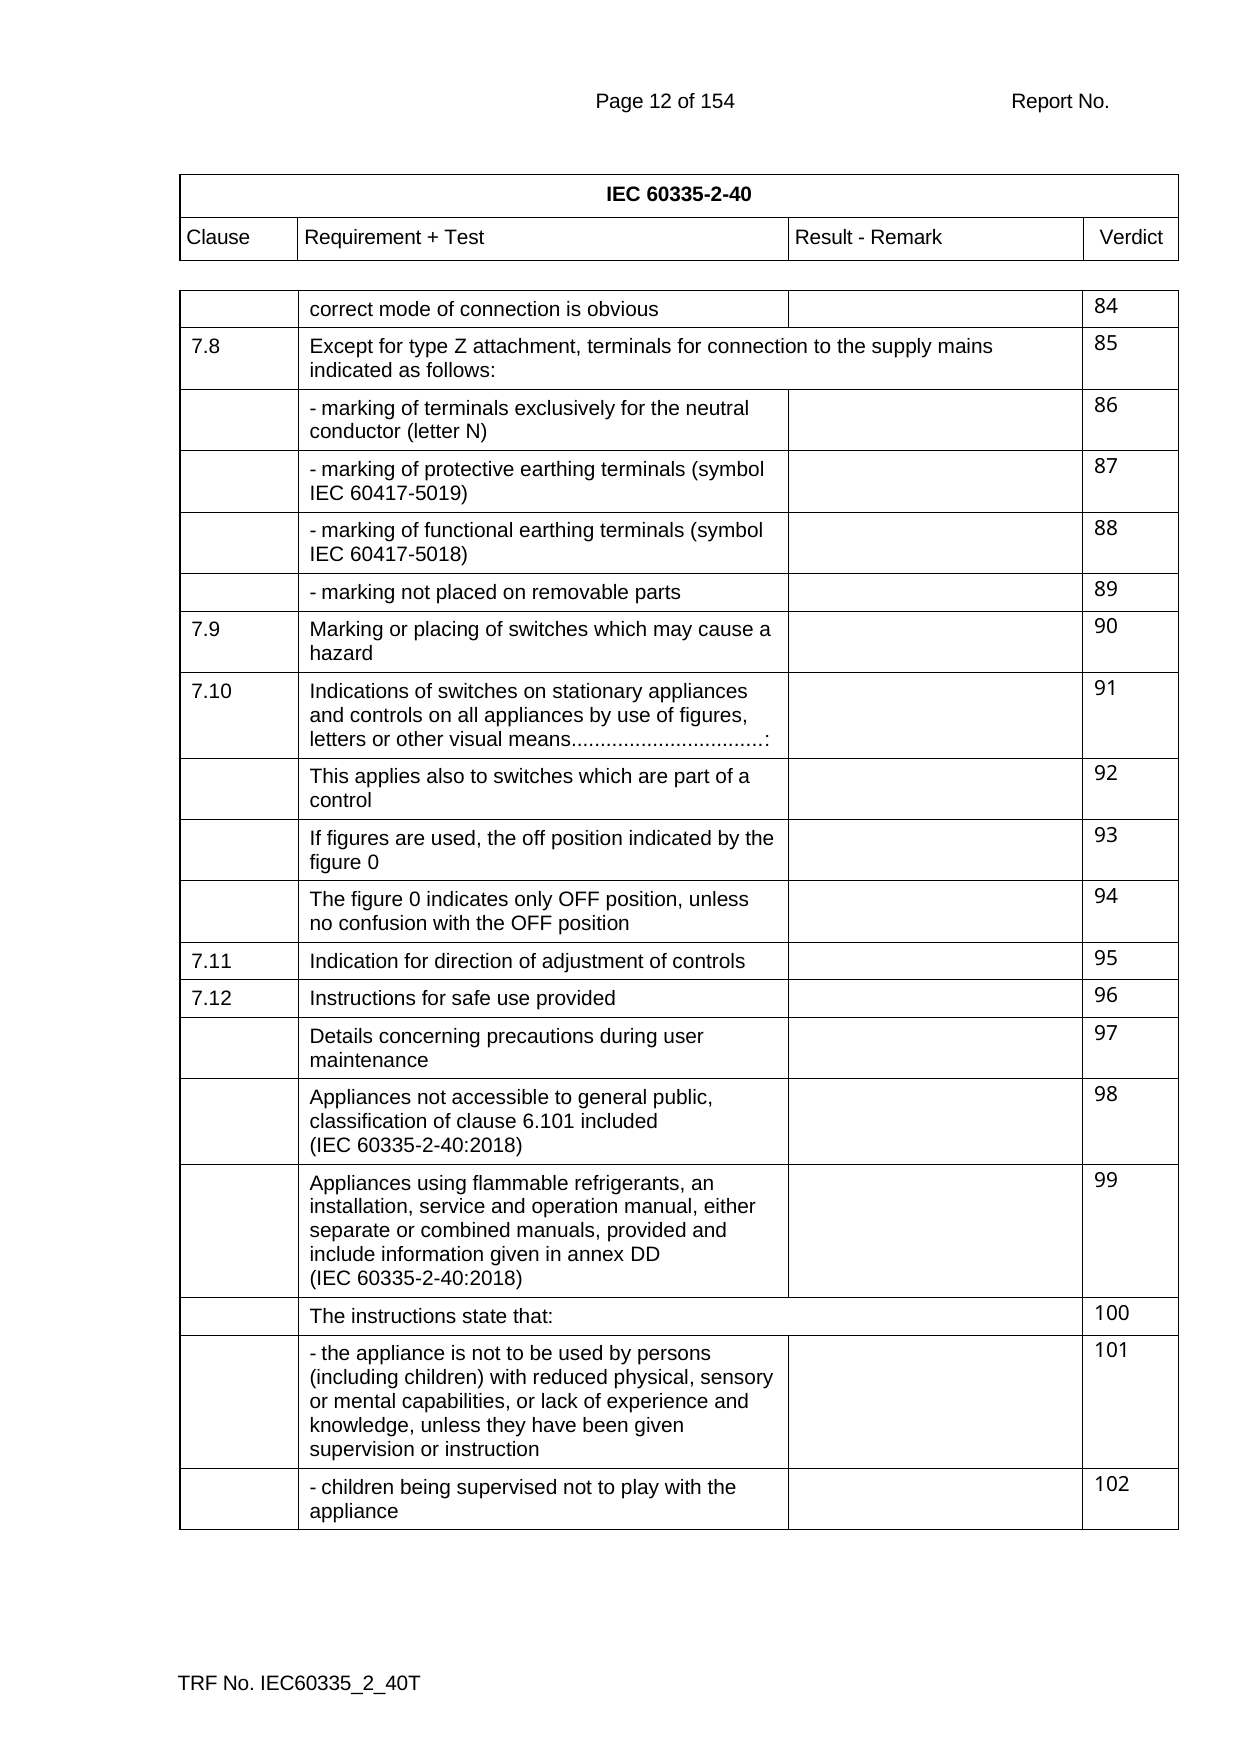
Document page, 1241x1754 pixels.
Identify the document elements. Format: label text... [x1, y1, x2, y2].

table_cell [789, 574, 1082, 611]
table_cell Appliances not accessible to general public, classification of clause 6.101 included (IEC 60335-2-40:2018) [299, 1079, 788, 1164]
table_cell This applies also to switches which are part of a control [299, 759, 788, 819]
table_cell Indication for direction of adjustment of controls [299, 943, 788, 979]
table_cell - the appliance is not to be used by persons (including children) with reduced physical, sensory or mental capabilities, or lack of experience and knowledge, unless they have been given supervision or instruction [299, 1336, 788, 1468]
table_cell [181, 291, 298, 327]
table_cell 96 [1083, 980, 1178, 1017]
table_cell 85 [1083, 328, 1178, 389]
table_cell [181, 390, 298, 450]
table_cell [789, 1336, 1082, 1468]
table_cell [789, 1165, 1082, 1297]
table_cell Appliances using flammable refrigerants, an installation, service and operation manual, either separate or combined manuals, provided and include information given in annex DD (IEC 60335-2-40:2018) [299, 1165, 788, 1297]
table_cell [181, 759, 298, 819]
table_cell [789, 291, 1082, 327]
table_cell [789, 451, 1082, 512]
table_cell 93 [1083, 820, 1178, 880]
table_cell [181, 1018, 298, 1078]
table_cell [789, 1079, 1082, 1164]
table_cell [181, 1298, 298, 1334]
table_cell [789, 1018, 1082, 1078]
table_cell 86 [1083, 390, 1178, 450]
table_cell The figure 0 indicates only OFF position, unless no confusion with the OFF position [299, 881, 788, 942]
table_cell 87 [1083, 451, 1178, 512]
table_cell 90 [1083, 612, 1178, 672]
table_cell Instructions for safe use provided [299, 980, 788, 1017]
table_cell Details concerning precautions during user maintenance [299, 1018, 788, 1078]
table_cell 91 [1083, 673, 1178, 757]
table_cell 101 [1083, 1336, 1178, 1468]
table_cell [181, 1336, 298, 1468]
table_cell - marking of protective earthing terminals (symbol IEC 60417-5019) [299, 451, 788, 512]
table_cell 84 [1083, 291, 1178, 327]
table_cell 100 [1083, 1298, 1178, 1334]
table_cell 94 [1083, 881, 1178, 942]
table_cell [789, 673, 1082, 757]
table_cell 7.10 [181, 673, 298, 757]
table_cell - marking not placed on removable parts [299, 574, 788, 611]
table_cell correct mode of connection is obvious [299, 291, 788, 327]
table_cell 7.9 [181, 612, 298, 672]
table_cell [181, 1165, 298, 1297]
table_cell 7.12 [181, 980, 298, 1017]
table_cell [789, 1469, 1082, 1529]
table_cell 88 [1083, 513, 1178, 573]
table_cell [789, 820, 1082, 880]
table_cell 7.8 [181, 328, 298, 389]
table_cell 102 [1083, 1469, 1178, 1529]
table_cell The instructions state that: [299, 1298, 1082, 1334]
table_cell [181, 881, 298, 942]
table_cell [789, 513, 1082, 573]
table_cell - marking of functional earthing terminals (symbol IEC 60417-5018) [299, 513, 788, 573]
table_cell [789, 881, 1082, 942]
table_cell Marking or placing of switches which may cause a hazard [299, 612, 788, 672]
table_cell - marking of terminals exclusively for the neutral conductor (letter N) [299, 390, 788, 450]
table_cell [181, 820, 298, 880]
table_cell [181, 1079, 298, 1164]
table_cell 97 [1083, 1018, 1178, 1078]
table_cell - children being supervised not to play with the appliance [299, 1469, 788, 1529]
table_cell Indications of switches on stationary appliances and controls on all appliances by use of figures, letters or other visual means : [299, 673, 788, 757]
table_cell 89 [1083, 574, 1178, 611]
table_cell Except for type Z attachment, terminals for connection to the supply mains indicated as follows: [299, 328, 1082, 389]
table_cell [789, 980, 1082, 1017]
table_cell If figures are used, the off position indicated by the figure 0 [299, 820, 788, 880]
table_cell 7.11 [181, 943, 298, 979]
table_cell 98 [1083, 1079, 1178, 1164]
table_cell [789, 759, 1082, 819]
table_cell [789, 390, 1082, 450]
table_cell [181, 1469, 298, 1529]
table_cell 99 [1083, 1165, 1178, 1297]
table_cell [181, 574, 298, 611]
table_cell [181, 451, 298, 512]
table_cell 95 [1083, 943, 1178, 979]
table_cell [181, 513, 298, 573]
table_cell [789, 612, 1082, 672]
table_cell 92 [1083, 759, 1178, 819]
table_cell [789, 943, 1082, 979]
